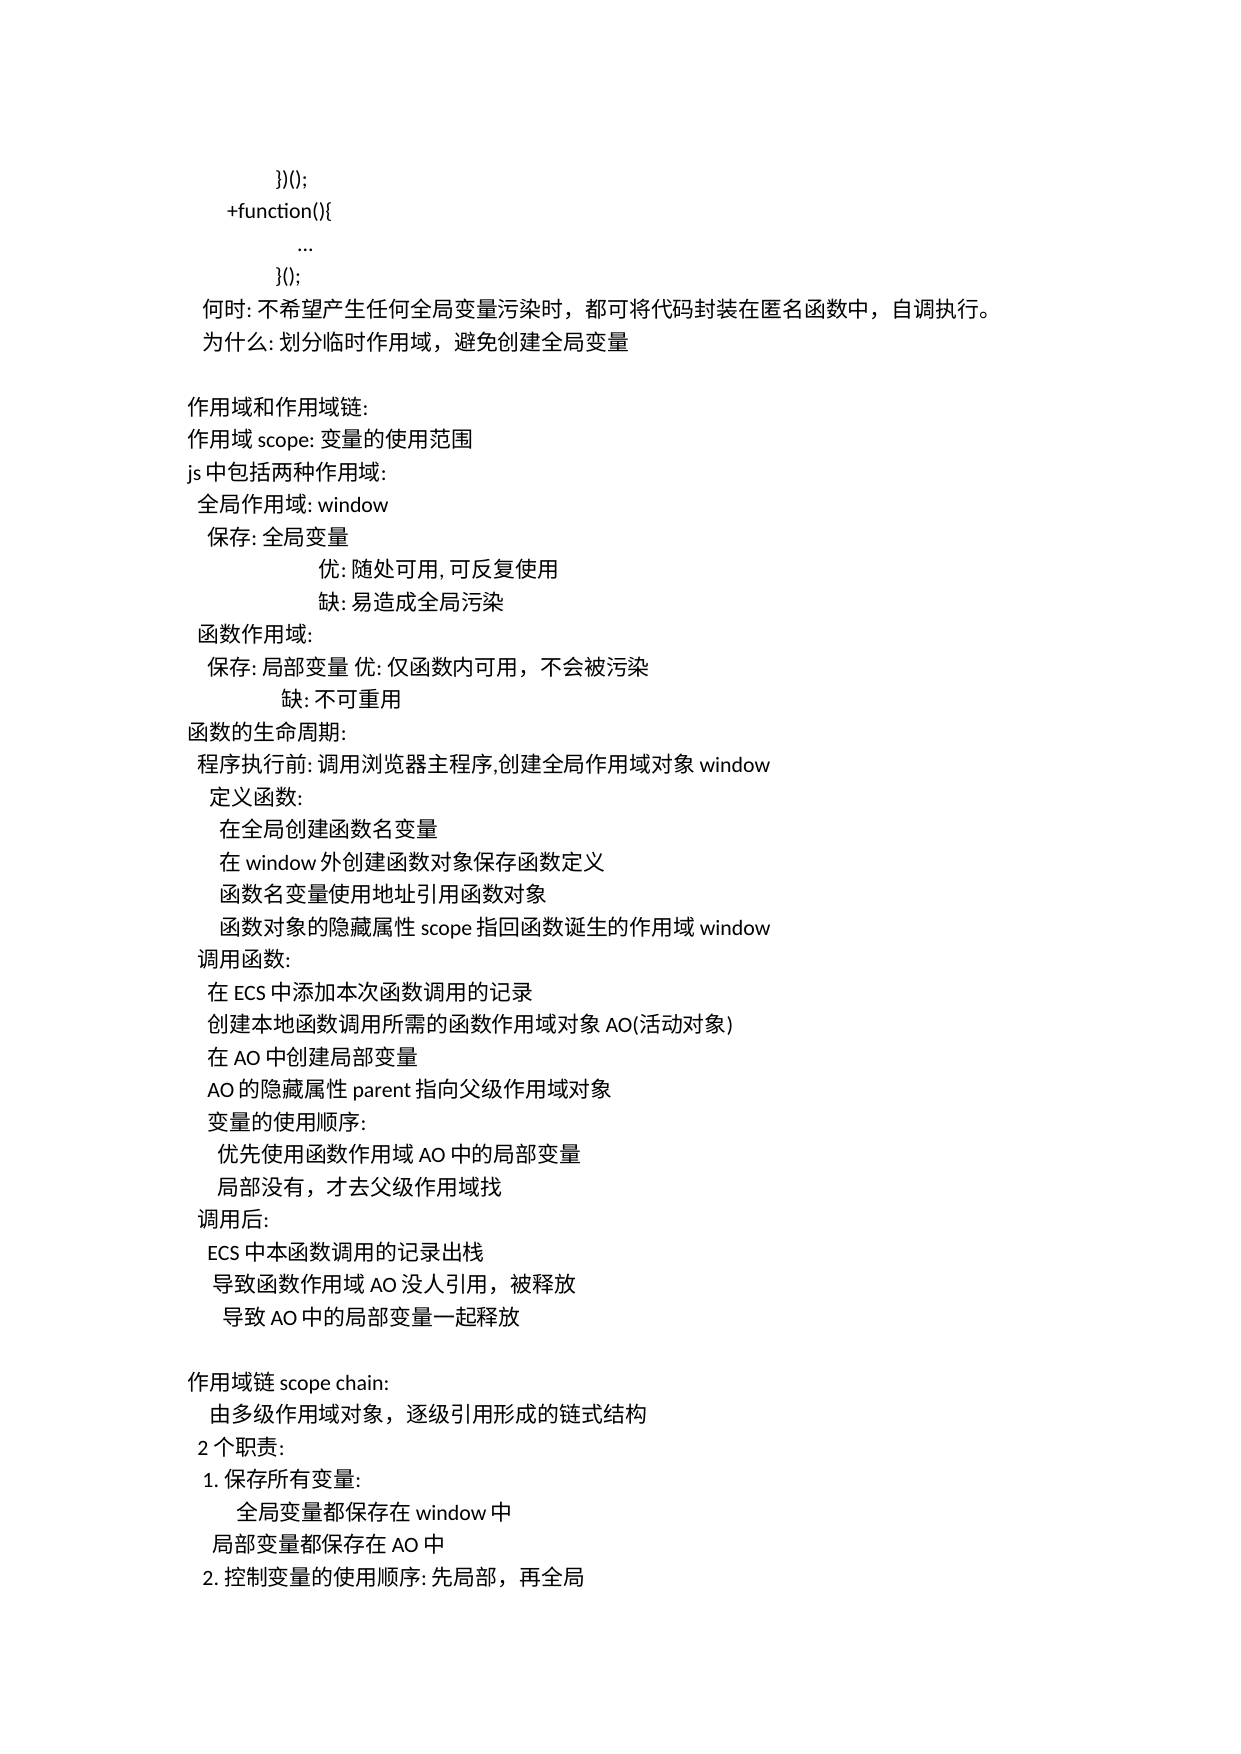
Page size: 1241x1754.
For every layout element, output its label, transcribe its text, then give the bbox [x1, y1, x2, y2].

text 导致AO中的局部变量一起释放 [187, 1299, 1053, 1332]
text 定义函数: [187, 779, 1053, 812]
text 创建本地函数调用所需的函数作用域对象AO(活动对象) [187, 1007, 1053, 1039]
text 缺: 易造成全局污染 [275, 584, 1053, 617]
text AO的隐藏属性parent指向父级作用域对象 [187, 1072, 1053, 1104]
text 在window外创建函数对象保存函数定义 [187, 844, 1053, 877]
text 调用后: [187, 1202, 1053, 1234]
text 函数对象的隐藏属性scope指回函数诞生的作用域window [187, 909, 1053, 942]
text 在ECS中添加本次函数调用的记录 [187, 974, 1053, 1007]
text 保存: 全局变量 [187, 519, 1053, 552]
text ECS中本函数调用的记录出栈 [187, 1234, 1053, 1267]
text 缺: 不可重用 [187, 682, 1053, 714]
text 保存: 局部变量 优: 仅函数内可用，不会被污染 [187, 649, 1053, 682]
text ... [187, 227, 1053, 259]
text }(); [187, 259, 1053, 292]
text +function(){ [187, 194, 1053, 227]
text 优: 随处可用, 可反复使用 [275, 552, 1053, 584]
text 函数作用域: [187, 617, 1053, 649]
text 变量的使用顺序: [187, 1104, 1053, 1137]
text 作用域scope: 变量的使用范围 [187, 422, 1053, 454]
text 2个职责: [187, 1429, 1053, 1462]
text 作用域和作用域链: [187, 389, 1053, 422]
text 2. 控制变量的使用顺序: 先局部，再全局 [187, 1559, 1053, 1592]
text 函数的生命周期: [187, 714, 1053, 747]
text js中包括两种作用域: [187, 454, 1053, 487]
text 函数名变量使用地址引用函数对象 [187, 877, 1053, 909]
text 导致函数作用域AO没人引用，被释放 [187, 1267, 1053, 1299]
text 程序执行前: 调用浏览器主程序,创建全局作用域对象window [187, 747, 1053, 779]
text 由多级作用域对象，逐级引用形成的链式结构 [187, 1397, 1053, 1429]
text 全局作用域: window [187, 487, 1053, 519]
text 全局变量都保存在window中 [187, 1494, 1053, 1527]
text 作用域链scope chain: [187, 1364, 1053, 1397]
text 局部没有，才去父级作用域找 [187, 1169, 1053, 1202]
text })(); [187, 162, 1053, 194]
text 优先使用函数作用域AO中的局部变量 [187, 1137, 1053, 1169]
text 为什么: 划分临时作用域，避免创建全局变量 [187, 324, 1053, 357]
text 在全局创建函数名变量 [187, 812, 1053, 844]
text 1. 保存所有变量: [187, 1462, 1053, 1494]
text 在AO中创建局部变量 [187, 1039, 1053, 1072]
text 何时: 不希望产生任何全局变量污染时，都可将代码封装在匿名函数中，自调执行。 [187, 292, 1053, 324]
text 调用函数: [187, 942, 1053, 974]
text 局部变量都保存在AO中 [187, 1527, 1053, 1559]
